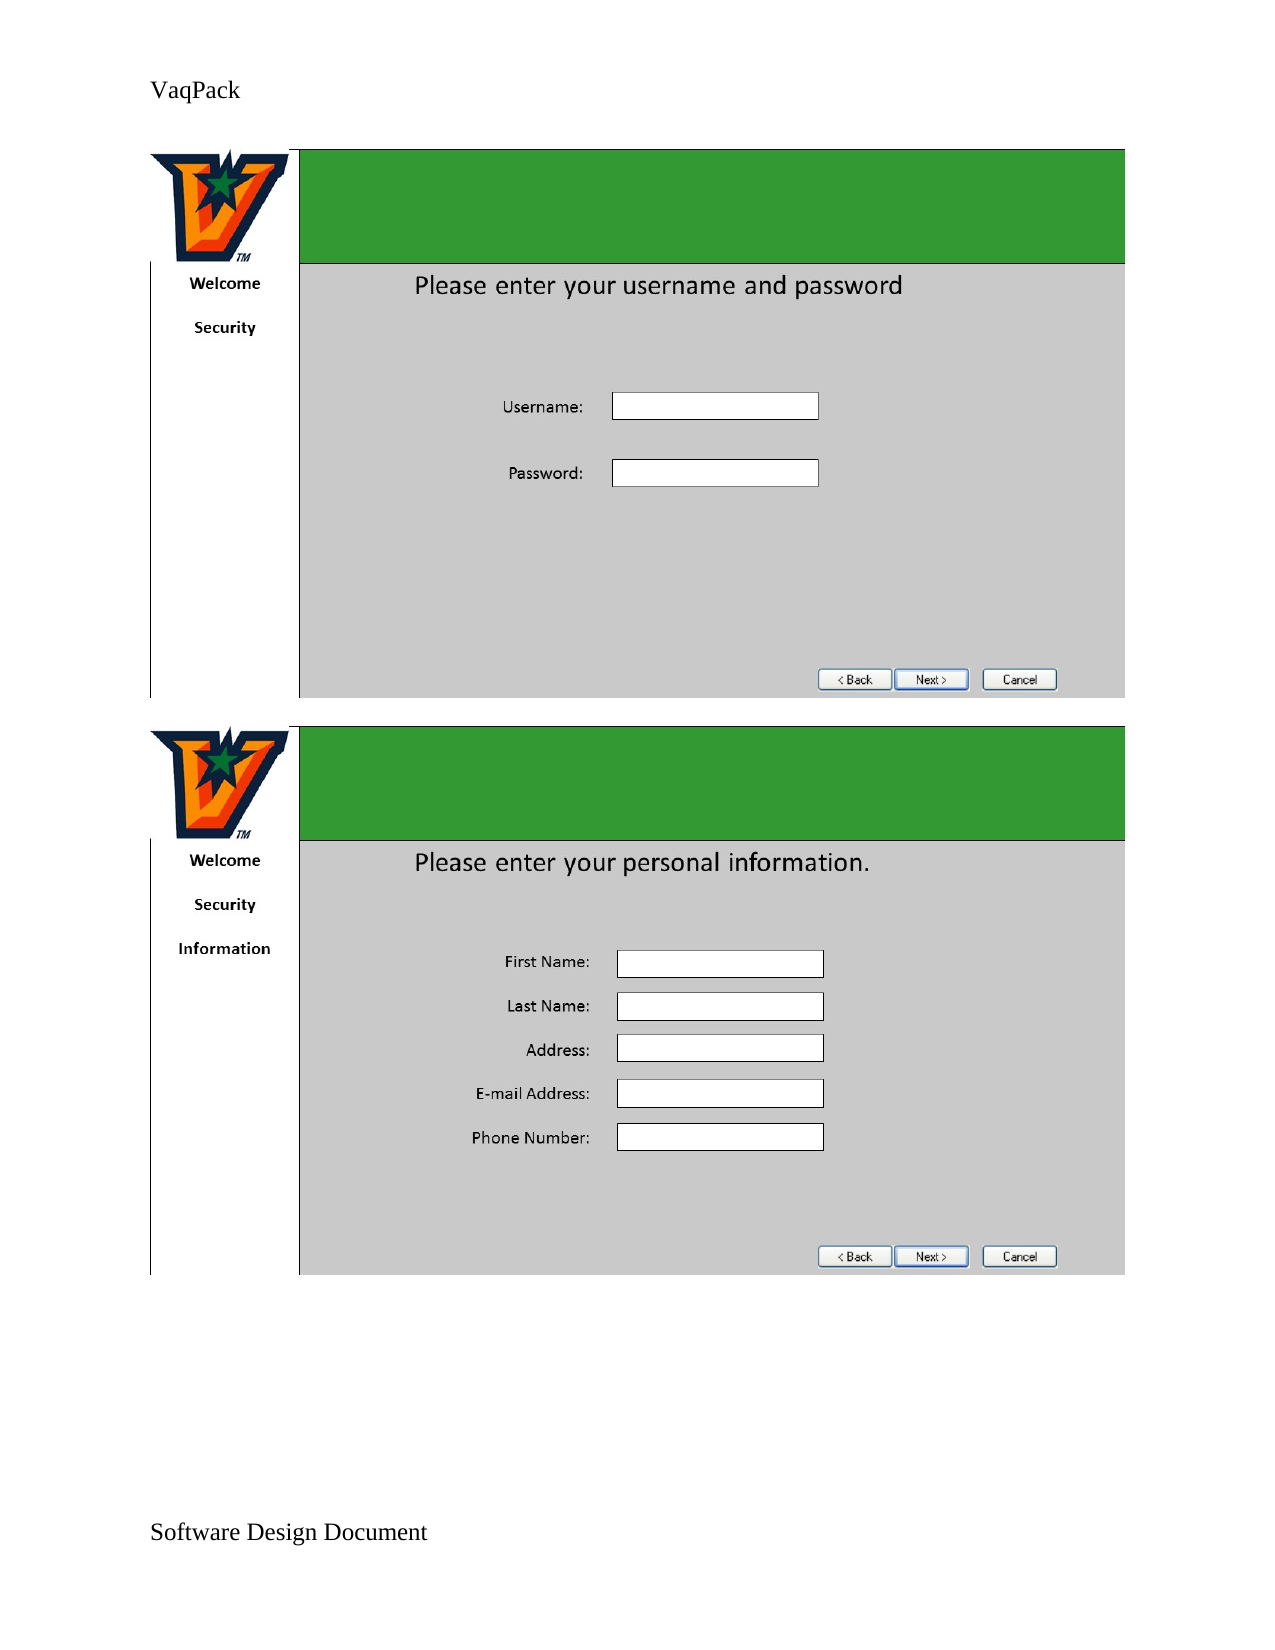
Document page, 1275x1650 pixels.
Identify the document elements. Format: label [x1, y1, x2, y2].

picture [150, 726, 1125, 1275]
picture [150, 149, 1125, 698]
